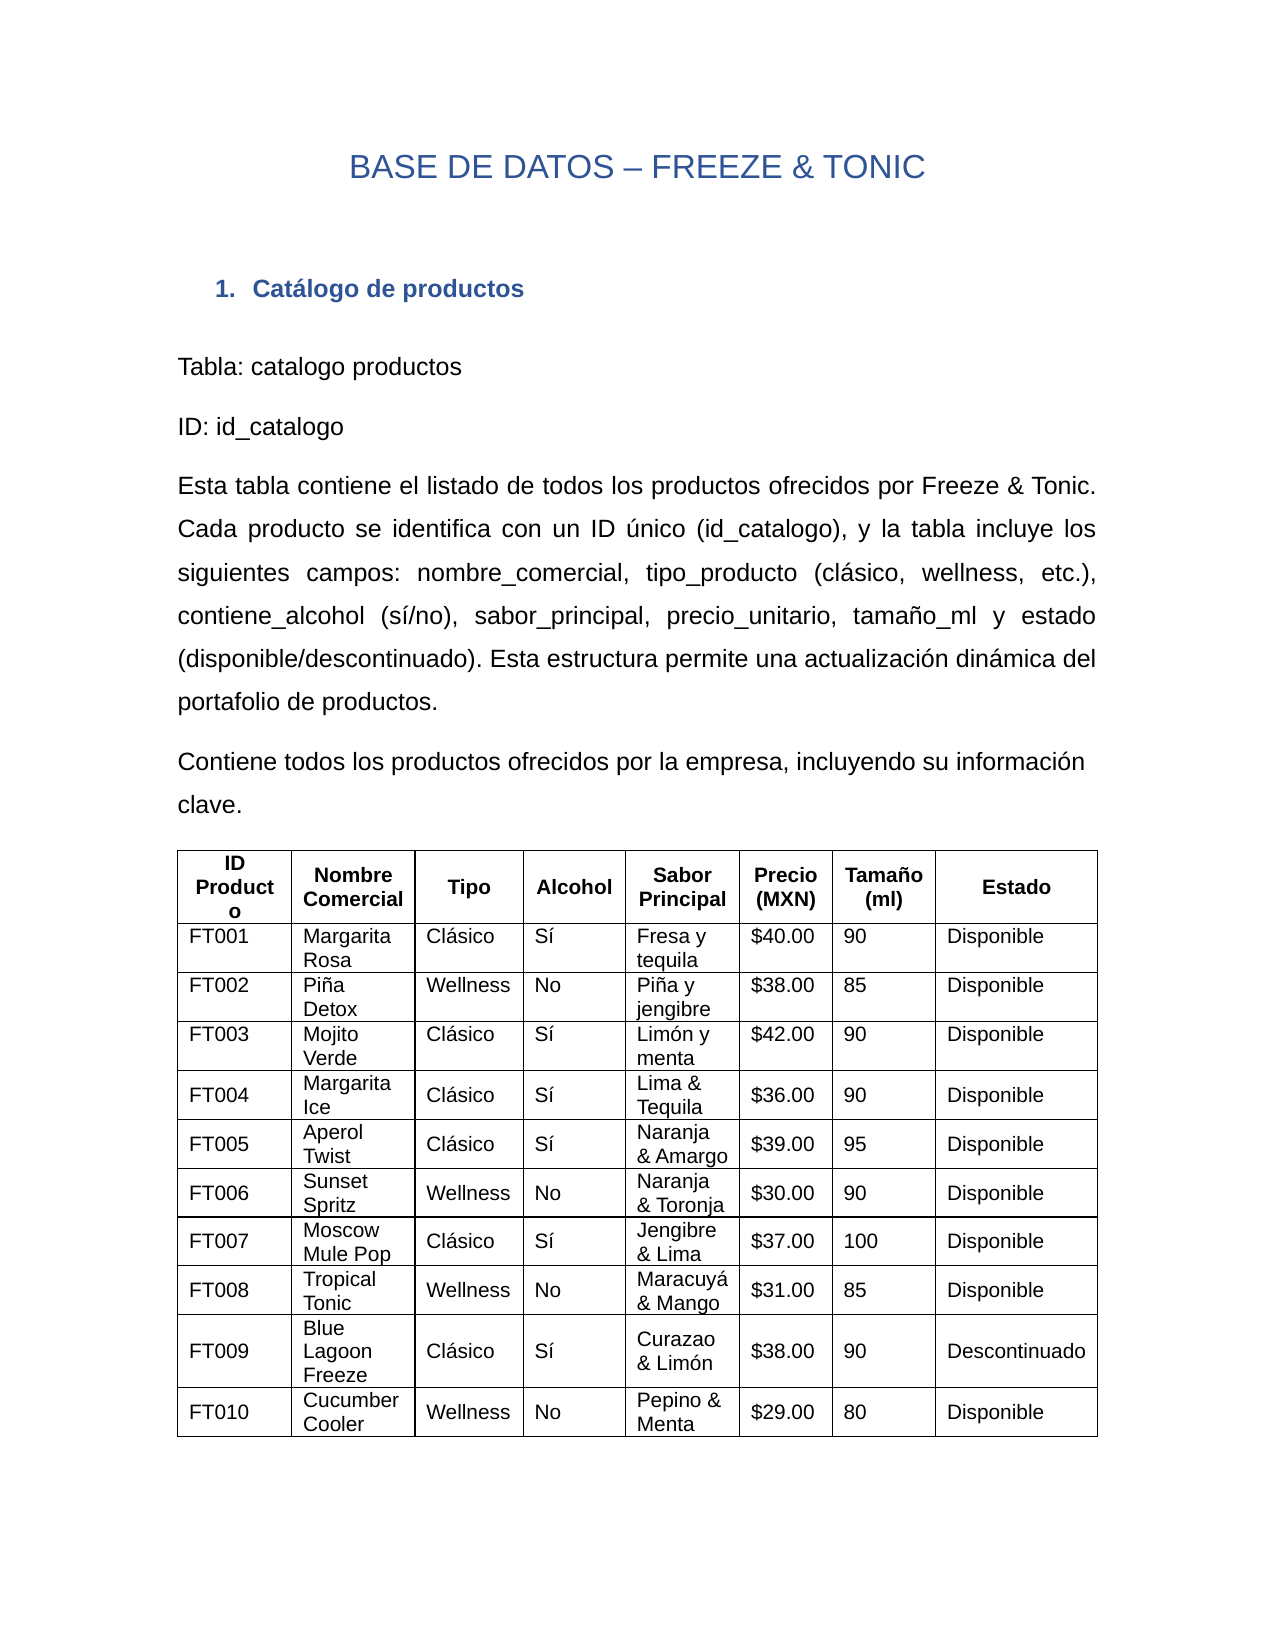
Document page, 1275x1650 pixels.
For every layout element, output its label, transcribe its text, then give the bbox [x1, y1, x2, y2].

table_cell Naranja & Toronja [626, 1169, 739, 1216]
subtitle Catálogo de productos [215, 274, 1098, 303]
table_cell Naranja & Amargo [626, 1120, 739, 1167]
table_cell FT005 [178, 1120, 291, 1167]
text ID: id_catalogo [177, 412, 1098, 440]
table_cell Sí [524, 924, 625, 972]
table_cell Disponible [936, 1120, 1097, 1167]
table_cell Disponible [936, 1169, 1097, 1216]
table_cell FT004 [178, 1071, 291, 1118]
table_cell 100 [833, 1218, 935, 1265]
table_cell FT009 [178, 1315, 291, 1387]
table_header Sabor Principal [626, 851, 739, 923]
table_cell Fresa y tequila [626, 924, 739, 972]
table_cell Wellness [416, 1266, 523, 1314]
table_cell Disponible [936, 1022, 1097, 1069]
table_cell Aperol Twist [292, 1120, 414, 1167]
table_cell Moscow Mule Pop [292, 1218, 414, 1265]
table_cell 85 [833, 973, 935, 1021]
table_cell $30.00 [740, 1169, 832, 1216]
table_cell Margarita Rosa [292, 924, 414, 972]
text Tabla: catalogo productos [177, 352, 1098, 381]
table_cell 90 [833, 1315, 935, 1387]
table_cell Disponible [936, 1218, 1097, 1265]
table_cell No [524, 1169, 625, 1216]
table_cell Clásico [416, 1218, 523, 1265]
text BASE DE DATOS – FREEZE & TONIC [177, 148, 1098, 186]
table_cell Sí [524, 1120, 625, 1167]
table_cell FT002 [178, 973, 291, 1021]
table_header ID Producto [178, 851, 291, 923]
table_cell Wellness [416, 973, 523, 1021]
table_cell No [524, 1266, 625, 1314]
table_cell FT010 [178, 1388, 291, 1436]
table_cell Clásico [416, 1315, 523, 1387]
table_cell 95 [833, 1120, 935, 1167]
table_cell FT006 [178, 1169, 291, 1216]
table_header Estado [936, 851, 1097, 923]
table_cell Mojito Verde [292, 1022, 414, 1069]
table_header Tamaño (ml) [833, 851, 935, 923]
table_cell Jengibre & Lima [626, 1218, 739, 1265]
table_cell 90 [833, 1169, 935, 1216]
table_cell Clásico [416, 1022, 523, 1069]
table_cell Sí [524, 1071, 625, 1118]
table_cell 80 [833, 1388, 935, 1436]
table_cell No [524, 973, 625, 1021]
table_cell Clásico [416, 1071, 523, 1118]
table_cell No [524, 1388, 625, 1436]
table_cell $40.00 [740, 924, 832, 972]
table_cell $29.00 [740, 1388, 832, 1436]
table_cell FT001 [178, 924, 291, 972]
table_cell Blue Lagoon Freeze [292, 1315, 414, 1387]
table_cell Limón y menta [626, 1022, 739, 1069]
table_header Alcohol [524, 851, 625, 923]
table_cell Sunset Spritz [292, 1169, 414, 1216]
table_header Nombre Comercial [292, 851, 414, 923]
table_cell Lima & Tequila [626, 1071, 739, 1118]
table_cell Sí [524, 1315, 625, 1387]
table_cell 90 [833, 924, 935, 972]
table_cell Piña Detox [292, 973, 414, 1021]
table_cell Margarita Ice [292, 1071, 414, 1118]
table_cell $39.00 [740, 1120, 832, 1167]
table_cell Piña y jengibre [626, 973, 739, 1021]
table_header Precio (MXN) [740, 851, 832, 923]
table_cell Cucumber Cooler [292, 1388, 414, 1436]
text Esta tabla contiene el listado de todos los productos ofrecidos por Freeze & Tonic. Cada producto se identifica con un ID único (id_catalogo), y la tabla incluye los siguientes campos: nombre_comercial, tipo_producto (clásico, wellness, etc.), contiene_alcohol (sí/no), sabor_principal, precio_unitario, tamaño_ml y estado (disponible/descontinuado). Esta estructura permite una actualización dinámica del portafolio de productos. [177, 471, 1098, 716]
table_cell FT008 [178, 1266, 291, 1314]
table_cell Disponible [936, 924, 1097, 972]
table_cell Clásico [416, 1120, 523, 1167]
table_cell Clásico [416, 924, 523, 972]
table_cell Pepino & Menta [626, 1388, 739, 1436]
table_cell $38.00 [740, 1315, 832, 1387]
table_cell Maracuyá & Mango [626, 1266, 739, 1314]
table_cell Descontinuado [936, 1315, 1097, 1387]
table_cell $38.00 [740, 973, 832, 1021]
table_header Tipo [416, 851, 523, 923]
table_cell Wellness [416, 1388, 523, 1436]
table_cell Tropical Tonic [292, 1266, 414, 1314]
table_cell $42.00 [740, 1022, 832, 1069]
table_cell Sí [524, 1218, 625, 1265]
table_cell Sí [524, 1022, 625, 1069]
table_cell 90 [833, 1071, 935, 1118]
table_cell $36.00 [740, 1071, 832, 1118]
table_cell Disponible [936, 1071, 1097, 1118]
table_cell FT007 [178, 1218, 291, 1265]
table_cell Disponible [936, 1266, 1097, 1314]
table_cell $31.00 [740, 1266, 832, 1314]
table_cell 90 [833, 1022, 935, 1069]
table_cell $37.00 [740, 1218, 832, 1265]
table_cell Disponible [936, 1388, 1097, 1436]
table_cell FT003 [178, 1022, 291, 1069]
table_cell Curazao & Limón [626, 1315, 739, 1387]
table_cell Disponible [936, 973, 1097, 1021]
text Contiene todos los productos ofrecidos por la empresa, incluyendo su información clave. [177, 747, 1098, 819]
table_cell Wellness [416, 1169, 523, 1216]
table_cell 85 [833, 1266, 935, 1314]
